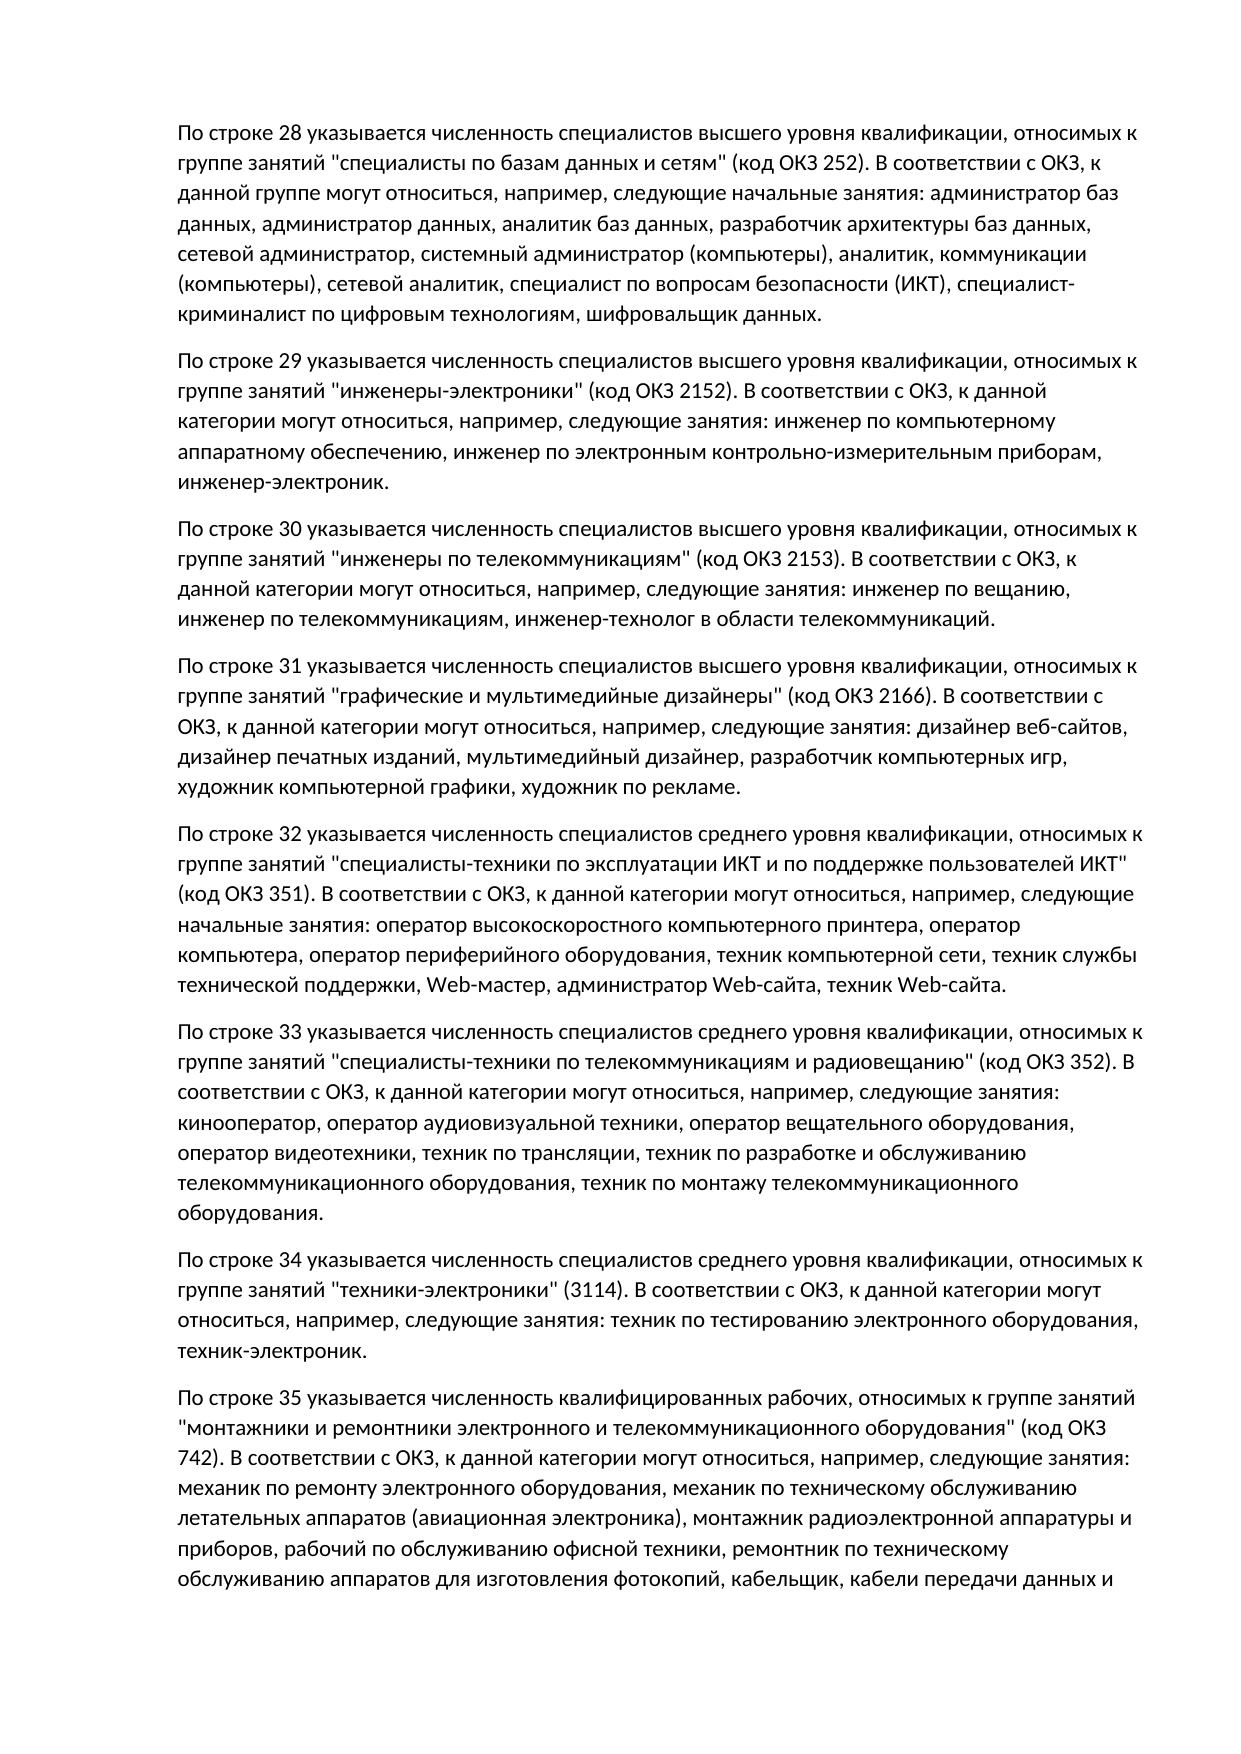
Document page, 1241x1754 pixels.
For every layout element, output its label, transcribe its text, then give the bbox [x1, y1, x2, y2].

text По строке 32 указывается численность специалистов среднего уровня квалификации, относимых к группе занятий "специалисты-техники по эксплуатации ИКТ и по поддержке пользователей ИКТ" (код ОКЗ 351). В соответствии с ОКЗ, к данной категории могут относиться, например, следующие начальные занятия: оператор высокоскоростного компьютерного принтера, оператор компьютера, оператор периферийного оборудования, техник компьютерной сети, техник службы технической поддержки, Web-мастер, администратор Web-сайта, техник Web-сайта. [177, 819, 1152, 998]
text По строке 34 указывается численность специалистов среднего уровня квалификации, относимых к группе занятий "техники-электроники" (3114). В соответствии с ОКЗ, к данной категории могут относиться, например, следующие занятия: техник по тестированию электронного оборудования, техник-электроник. [177, 1245, 1152, 1364]
text По строке 33 указывается численность специалистов среднего уровня квалификации, относимых к группе занятий "специалисты-техники по телекоммуникациям и радиовещанию" (код ОКЗ 352). В соответствии с ОКЗ, к данной категории могут относиться, например, следующие занятия: кинооператор, оператор аудиовизуальной техники, оператор вещательного оборудования, оператор видеотехники, техник по трансляции, техник по разработке и обслуживанию телекоммуникационного оборудования, техник по монтажу телекоммуникационного оборудования. [177, 1017, 1152, 1226]
text По строке 30 указывается численность специалистов высшего уровня квалификации, относимых к группе занятий "инженеры по телекоммуникациям" (код ОКЗ 2153). В соответствии с ОКЗ, к данной категории могут относиться, например, следующие занятия: инженер по вещанию, инженер по телекоммуникациям, инженер-технолог в области телекоммуникаций. [177, 514, 1152, 633]
text По строке 28 указывается численность специалистов высшего уровня квалификации, относимых к группе занятий "специалисты по базам данных и сетям" (код ОКЗ 252). В соответствии с ОКЗ, к данной группе могут относиться, например, следующие начальные занятия: администратор баз данных, администратор данных, аналитик баз данных, разработчик архитектуры баз данных, сетевой администратор, системный администратор (компьютеры), аналитик, коммуникации (компьютеры), сетевой аналитик, специалист по вопросам безопасности (ИКТ), специалист-криминалист по цифровым технологиям, шифровальщик данных. [177, 118, 1152, 327]
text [177, 1383, 1152, 1592]
text По строке 29 указывается численность специалистов высшего уровня квалификации, относимых к группе занятий "инженеры-электроники" (код ОКЗ 2152). В соответствии с ОКЗ, к данной категории могут относиться, например, следующие занятия: инженер по компьютерному аппаратному обеспечению, инженер по электронным контрольно-измерительным приборам, инженер-электроник. [177, 346, 1152, 495]
text По строке 31 указывается численность специалистов высшего уровня квалификации, относимых к группе занятий "графические и мультимедийные дизайнеры" (код ОКЗ 2166). В соответствии с ОКЗ, к данной категории могут относиться, например, следующие занятия: дизайнер веб-сайтов, дизайнер печатных изданий, мультимедийный дизайнер, разработчик компьютерных игр, художник компьютерной графики, художник по рекламе. [177, 651, 1152, 800]
